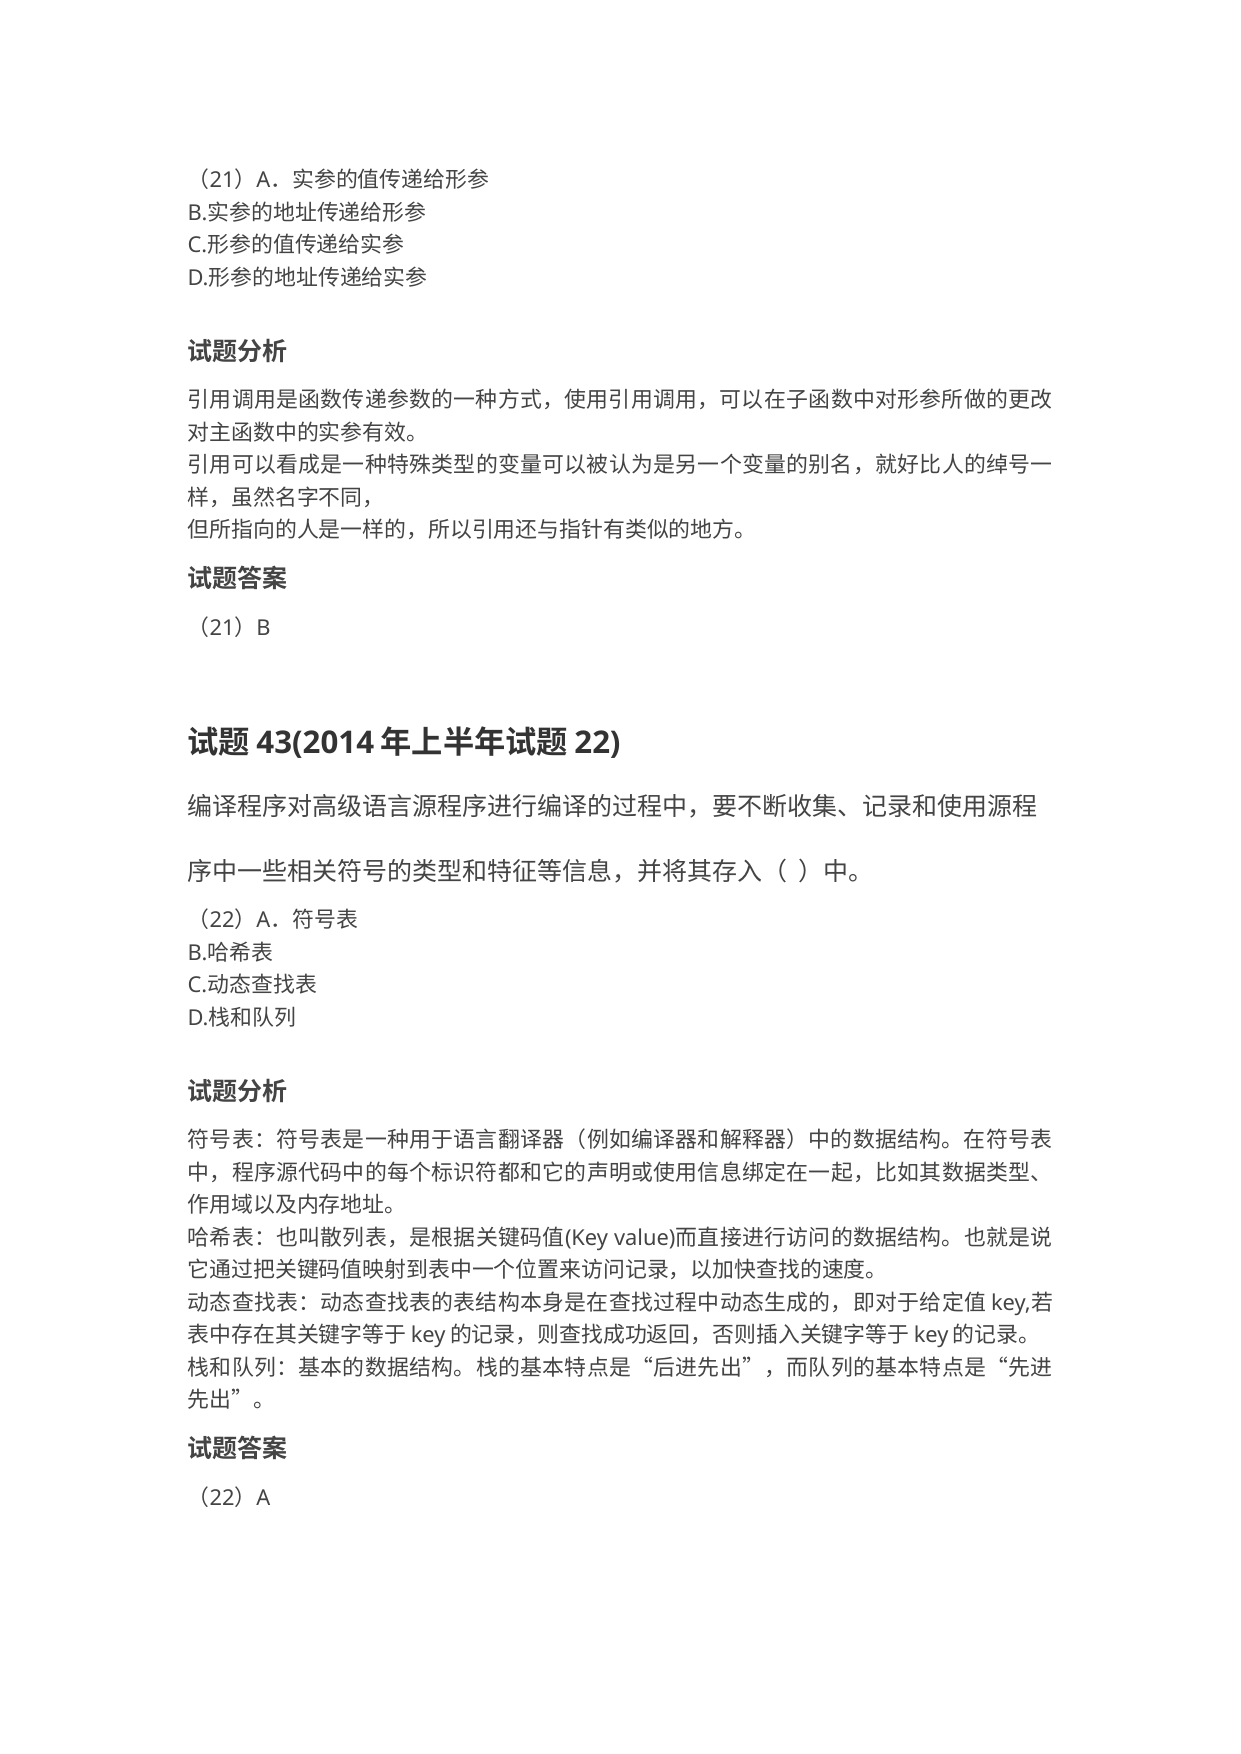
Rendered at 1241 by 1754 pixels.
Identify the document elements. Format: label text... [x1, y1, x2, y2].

text （22）A．符号表 B.哈希表 C.动态查找表 D.栈和队列 [187, 902, 1053, 1032]
text 引用可以看成是一种特殊类型的变量可以被认为是另一个变量的别名，就好比人的绰号一样，虽然名字不同， [187, 447, 1053, 512]
text （21）B [187, 609, 1053, 642]
text 试题答案 [187, 544, 1053, 609]
text 引用调用是函数传递参数的一种方式，使用引用调用，可以在子函数中对形参所做的更改对主函数中的实参有效。 [187, 382, 1053, 447]
text 符号表：符号表是一种用于语言翻译器（例如编译器和解释器）中的数据结构。在符号表中，程序源代码中的每个标识符都和它的声明或使用信息绑定在一起，比如其数据类型、作用域以及内存地址。 哈希表：也叫散列表，是根据关键码值(Key value)而直接进行访问的数据结构。也就是说，它通过把关键码值映射到表中一个位置来访问记录，以加快查找的速度。 动态查找表：动态查找表的表结构本身是在查找过程中动态生成的，即对于给定值key,若表中存在其关键字等于key的记录，则查找成功返回，否则插入关键字等于key的记录。 栈和队列：基本的数据结构。栈的基本特点是“后进先出”，而队列的基本特点是“先进先出”。 [187, 1122, 1053, 1414]
text 试题分析 [187, 317, 1053, 382]
text 但所指向的人是一样的，所以引用还与指针有类似的地方。 [187, 512, 1053, 544]
text 试题答案 [187, 1414, 1053, 1479]
text 编译程序对高级语言源程序进行编译的过程中，要不断收集、记录和使用源程序中一些相关符号的类型和特征等信息，并将其存入（ ）中。 [187, 772, 1053, 902]
text （22）A [187, 1479, 1053, 1512]
text 试题分析 [187, 1057, 1053, 1122]
subtitle 试题43(2014年上半年试题22) [187, 707, 1053, 772]
text （21）A．实参的值传递给形参 B.实参的地址传递给形参 C.形参的值传递给实参 D.形参的地址传递给实参 [187, 162, 1053, 292]
